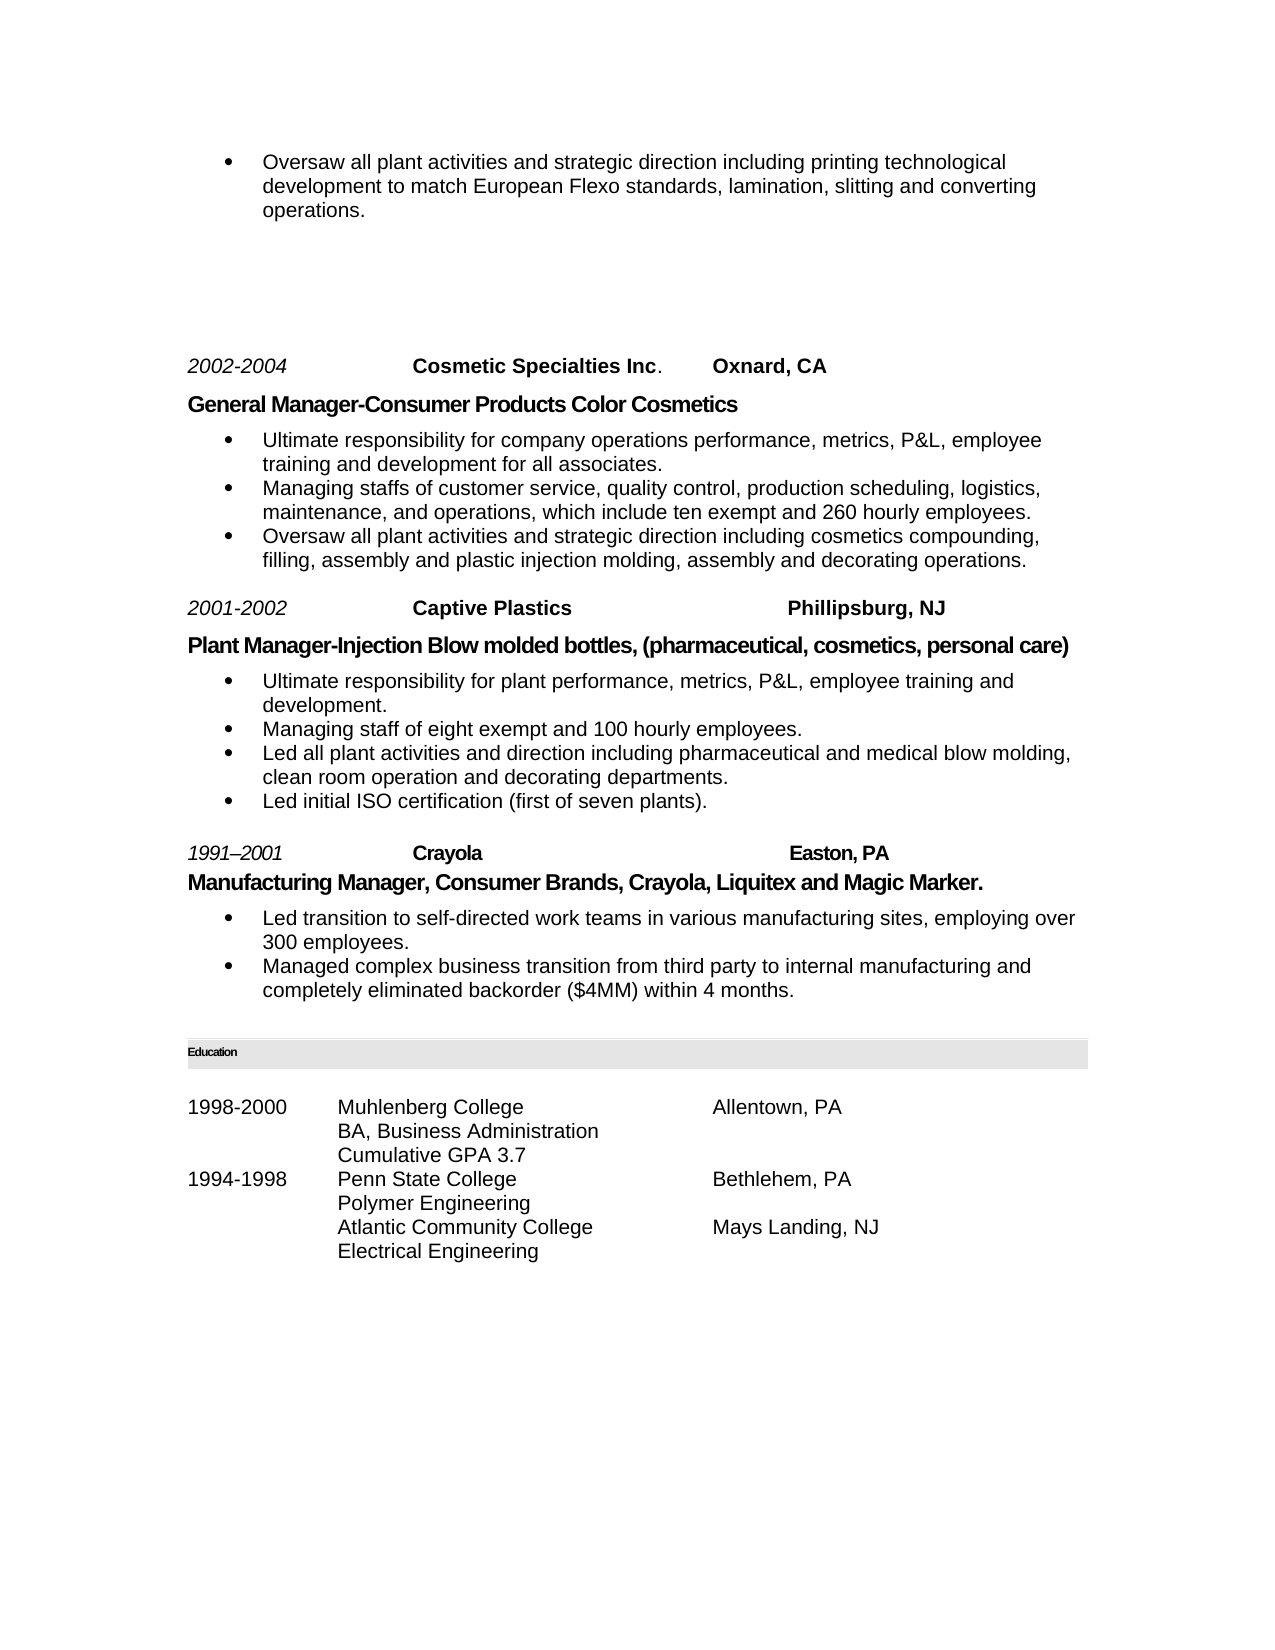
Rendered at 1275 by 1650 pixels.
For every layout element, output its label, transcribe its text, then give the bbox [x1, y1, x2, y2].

text 2002-2004 Cosmetic Specialties Inc. Oxnard, CA [187, 354, 1087, 378]
text Polymer Engineering [187, 1191, 1087, 1214]
list Oversaw all plant activities and strategic direction including printing technological development to match European Flexo standards, lamination, slitting and converting operations. [225, 150, 1087, 222]
list Led all plant activities and direction including pharmaceutical and medical blow molding, clean room operation and decorating departments. [225, 741, 1087, 789]
title Plant Manager-Injection Blow molded bottles, (pharmaceutical, cosmetics, personal care) [187, 632, 1087, 658]
text BA, Business Administration [187, 1119, 1087, 1143]
list Led initial ISO certification (first of seven plants). [225, 789, 1087, 813]
list Managed complex business transition from third party to internal manufacturing and completely eliminated backorder ($4MM) within 4 months. [225, 954, 1087, 1002]
list Ultimate responsibility for company operations performance, metrics, P&L, employee training and development for all associates. [225, 427, 1087, 476]
text Cumulative GPA 3.7 [187, 1143, 1087, 1167]
text Electrical Engineering [187, 1238, 1087, 1262]
list Led transition to self-directed work teams in various manufacturing sites, employing over 300 employees. [225, 906, 1087, 954]
list Managing staff of eight exempt and 100 hourly employees. [225, 717, 1087, 741]
list Ultimate responsibility for plant performance, metrics, P&L, employee training and development. [225, 669, 1087, 717]
text 1998-2000 Muhlenberg College Allentown, PA [187, 1095, 1087, 1119]
text 1994-1998 Penn State College Bethlehem, PA [187, 1167, 1087, 1191]
title Manufacturing Manager, Consumer Brands, Crayola, Liquitex and Magic Marker. [187, 869, 1087, 896]
list Managing staffs of customer service, quality control, production scheduling, logistics, maintenance, and operations, which include ten exempt and 260 hourly employees. [225, 476, 1087, 523]
list Oversaw all plant activities and strategic direction including cosmetics compounding, filling, assembly and plastic injection molding, assembly and decorating operations. [225, 523, 1087, 572]
title General Manager-Consumer Products Color Cosmetics [187, 391, 1087, 417]
text 2001-2002 Captive Plastics Phillipsburg, NJ [187, 596, 1087, 619]
title Education [188, 1040, 1088, 1069]
title 1991–2001 Crayola Easton, PA [187, 841, 1087, 865]
text Atlantic Community College Mays Landing, NJ [187, 1214, 1087, 1238]
